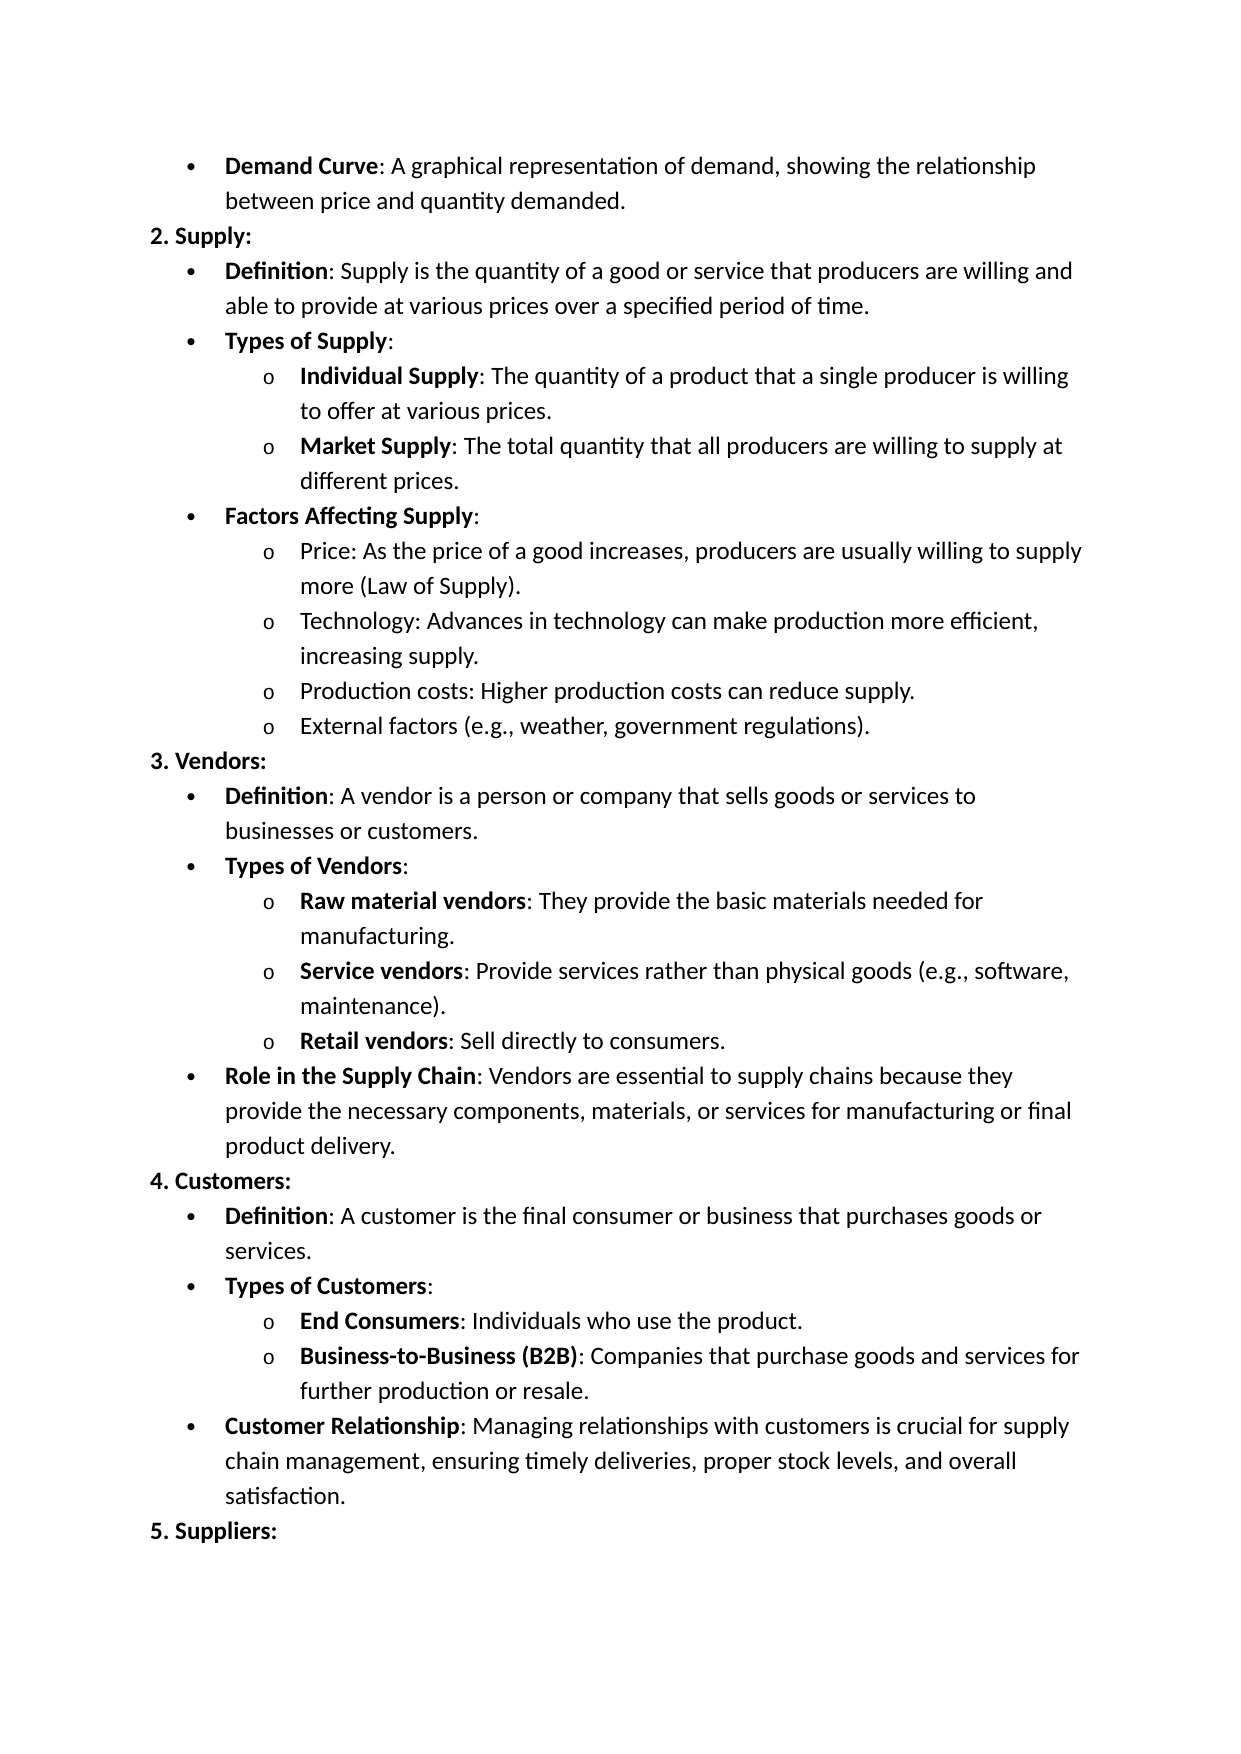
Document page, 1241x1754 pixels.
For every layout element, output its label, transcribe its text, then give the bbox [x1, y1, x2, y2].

list Demand Curve: A graphical representation of demand, showing the relationship between price and quantity demanded. [187, 150, 1090, 216]
text 3. Vendors: [150, 745, 1090, 776]
list Types of Supply: [187, 325, 1090, 356]
list Definition: A vendor is a person or company that sells goods or services to businesses or customers. [187, 780, 1090, 846]
list Definition: Supply is the quantity of a good or service that producers are willing and able to provide at various prices over a specified period of time. [187, 255, 1090, 321]
list Types of Vendors: [187, 850, 1090, 881]
list Types of Customers: [187, 1270, 1090, 1301]
list Customer Relationship: Managing relationships with customers is crucial for supply chain management, ensuring timely deliveries, proper stock levels, and overall satisfaction. [187, 1410, 1090, 1511]
list Individual Supply: The quantity of a product that a single producer is willing to offer at various prices. [262, 360, 1090, 426]
list Production costs: Higher production costs can reduce supply. [262, 675, 1090, 706]
list Technology: Advances in technology can make production more efficient, increasing supply. [262, 605, 1090, 671]
list Business-to-Business (B2B): Companies that purchase goods and services for further production or resale. [262, 1340, 1090, 1406]
list End Consumers: Individuals who use the product. [262, 1305, 1090, 1336]
list Definition: A customer is the final consumer or business that purchases goods or services. [187, 1200, 1090, 1266]
text 5. Suppliers: [150, 1515, 1090, 1546]
list Service vendors: Provide services rather than physical goods (e.g., software, maintenance). [262, 955, 1090, 1021]
list External factors (e.g., weather, government regulations). [262, 710, 1090, 741]
list Factors Affecting Supply: [187, 500, 1090, 531]
list Retail vendors: Sell directly to consumers. [262, 1025, 1090, 1056]
list Raw material vendors: They provide the basic materials needed for manufacturing. [262, 885, 1090, 951]
list Role in the Supply Chain: Vendors are essential to supply chains because they provide the necessary components, materials, or services for manufacturing or final product delivery. [187, 1060, 1090, 1161]
text 2. Supply: [150, 220, 1090, 251]
text 4. Customers: [150, 1165, 1090, 1196]
list Price: As the price of a good increases, producers are usually willing to supply more (Law of Supply). [262, 535, 1090, 601]
list Market Supply: The total quantity that all producers are willing to supply at different prices. [262, 430, 1090, 496]
